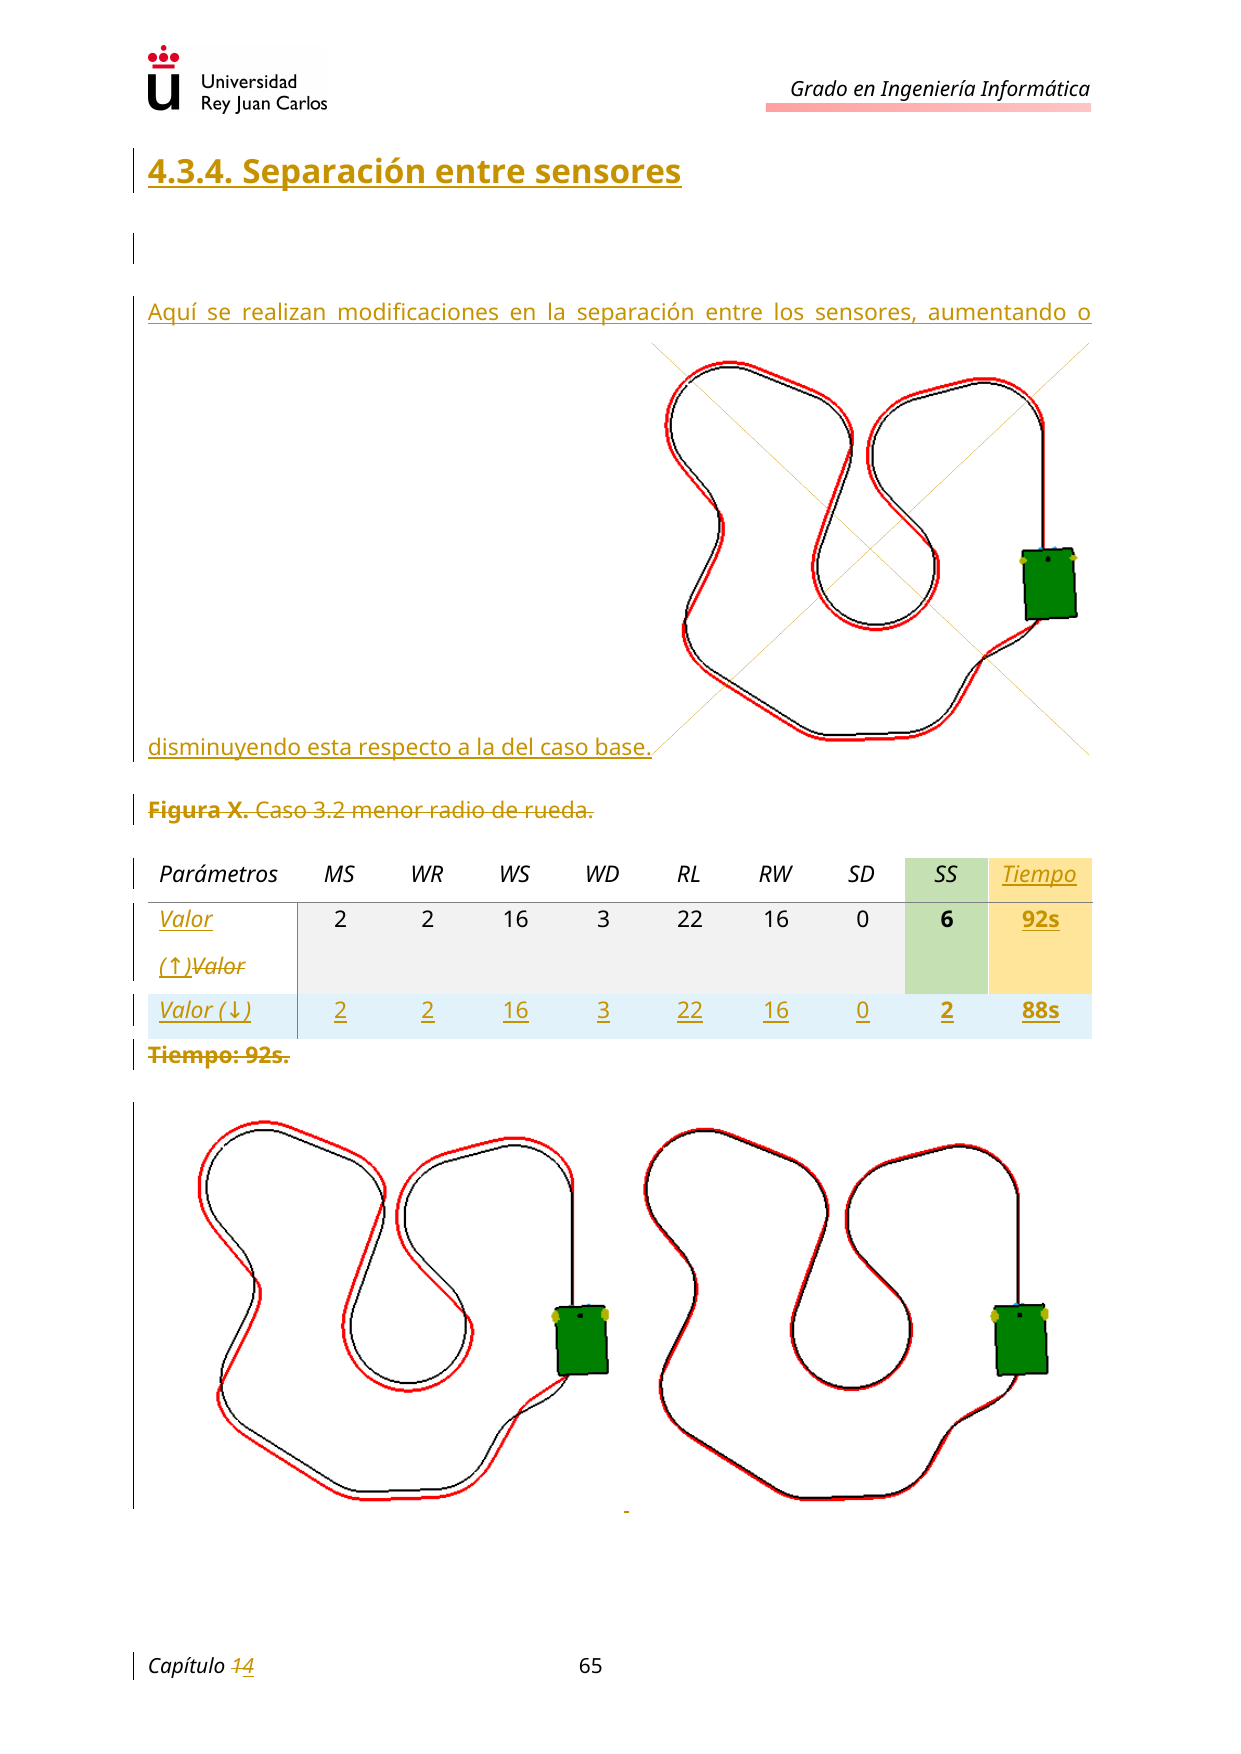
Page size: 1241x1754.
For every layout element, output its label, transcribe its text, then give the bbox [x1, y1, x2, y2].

table_cell 2 [384, 903, 472, 994]
table_header RL [648, 858, 732, 902]
table_header RW [732, 858, 820, 902]
table_cell [989, 903, 1092, 994]
table_header WD [559, 858, 648, 902]
table_cell 6 [905, 903, 988, 994]
picture [651, 344, 869, 754]
table_cell 22 [648, 903, 732, 994]
table_header MS [297, 858, 384, 902]
table_cell 3 [559, 903, 648, 994]
table_cell [148, 903, 297, 994]
picture [872, 344, 1090, 754]
table_header Parámetros [148, 858, 297, 902]
picture [186, 1102, 624, 1510]
table_cell 16 [472, 903, 559, 994]
table_header WR [384, 858, 472, 902]
table_cell 16 [732, 903, 820, 994]
table_header WS [472, 858, 559, 902]
picture [652, 342, 1088, 548]
picture [652, 550, 1088, 756]
picture [628, 1118, 1054, 1510]
table_cell 2 [298, 903, 384, 994]
picture [148, 45, 327, 114]
table_header SS [905, 858, 988, 902]
table_header SD [820, 858, 905, 902]
table_header [989, 858, 1092, 902]
table_cell 0 [820, 903, 905, 994]
